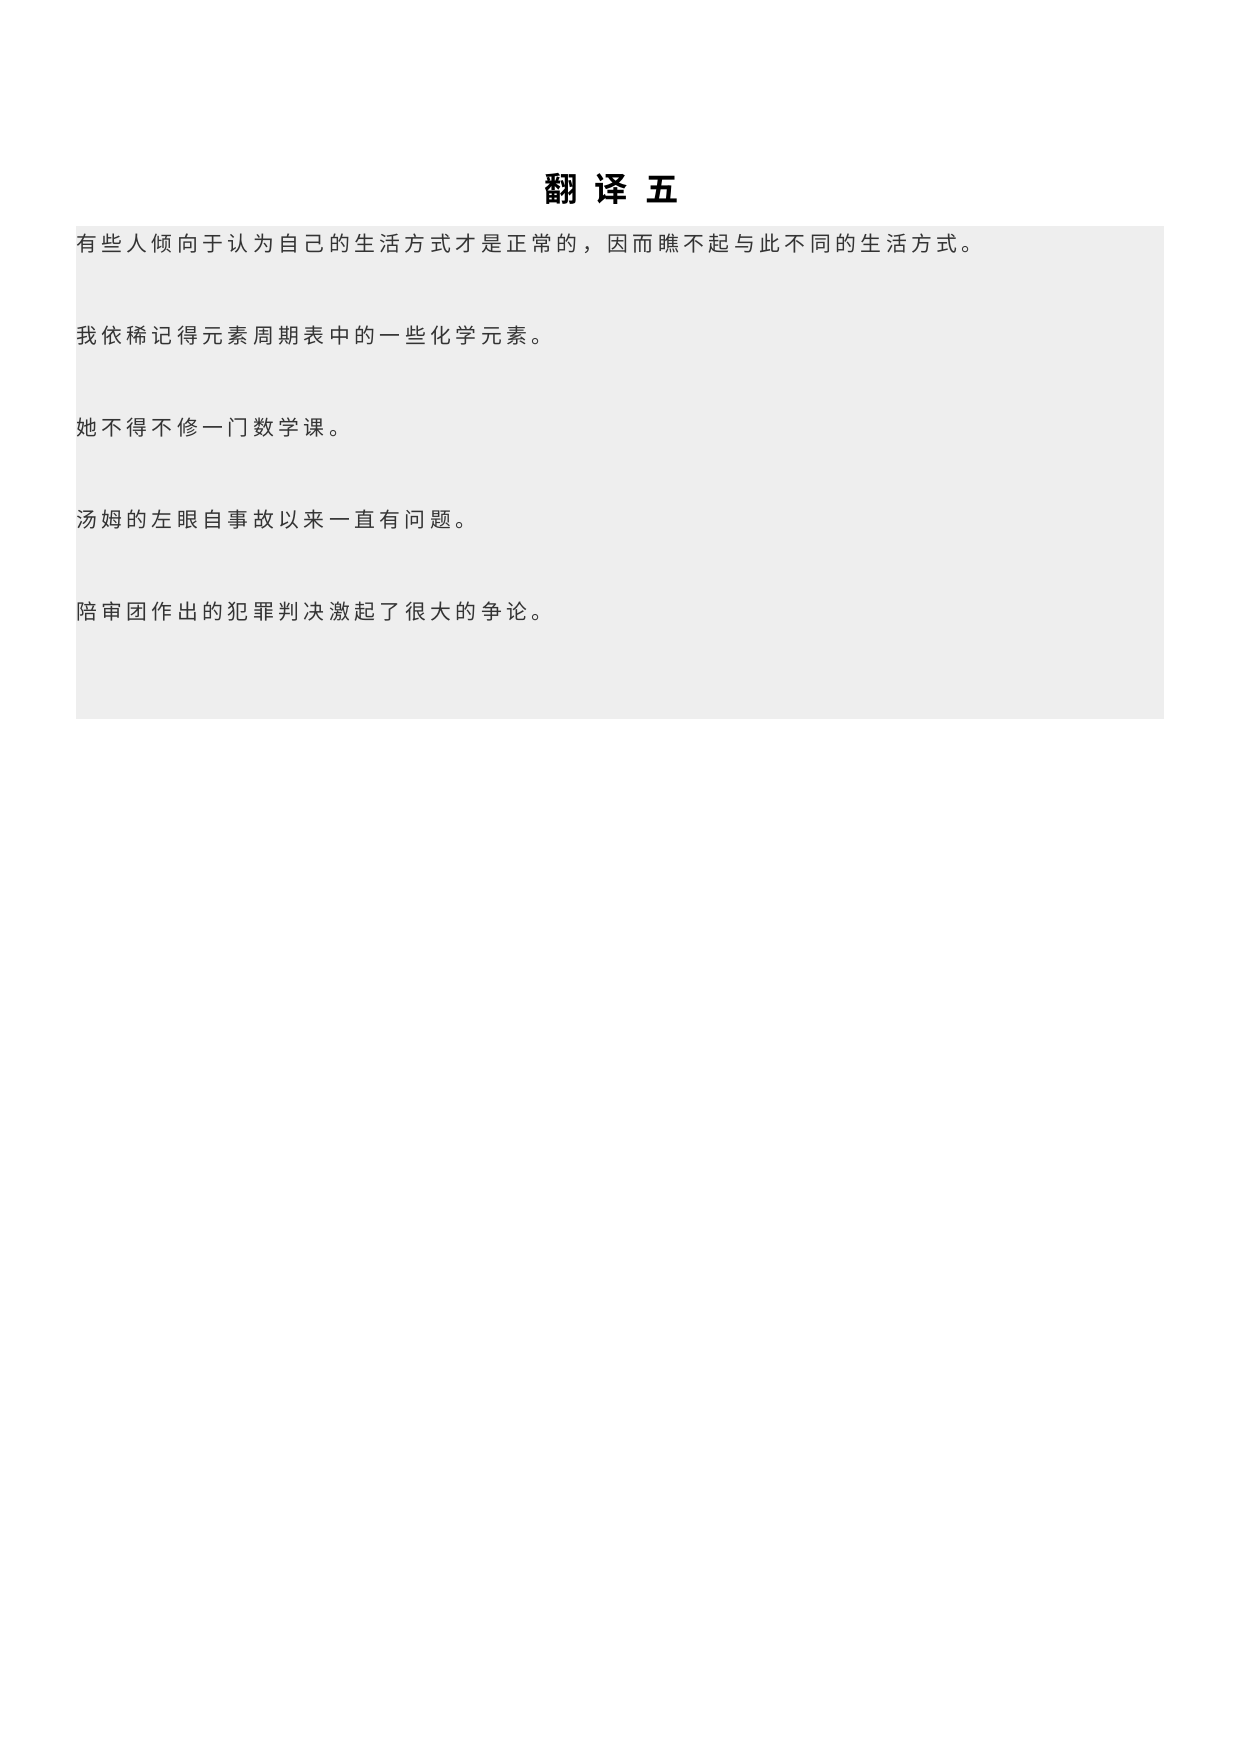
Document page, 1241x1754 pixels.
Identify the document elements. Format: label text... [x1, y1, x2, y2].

text 我依稀记得元素周期表中的一些化学元素。 [76, 318, 1164, 351]
text 汤姆的左眼自事故以来一直有问题。 [76, 502, 1164, 535]
title 翻译五 [76, 153, 1164, 219]
text 她不得不修一门数学课。 [76, 410, 1164, 443]
text 有些人倾向于认为自己的生活方式才是正常的，因而瞧不起与此不同的生活方式。 [76, 226, 1164, 259]
text 陪审团作出的犯罪判决激起了很大的争论。 [76, 594, 1164, 627]
